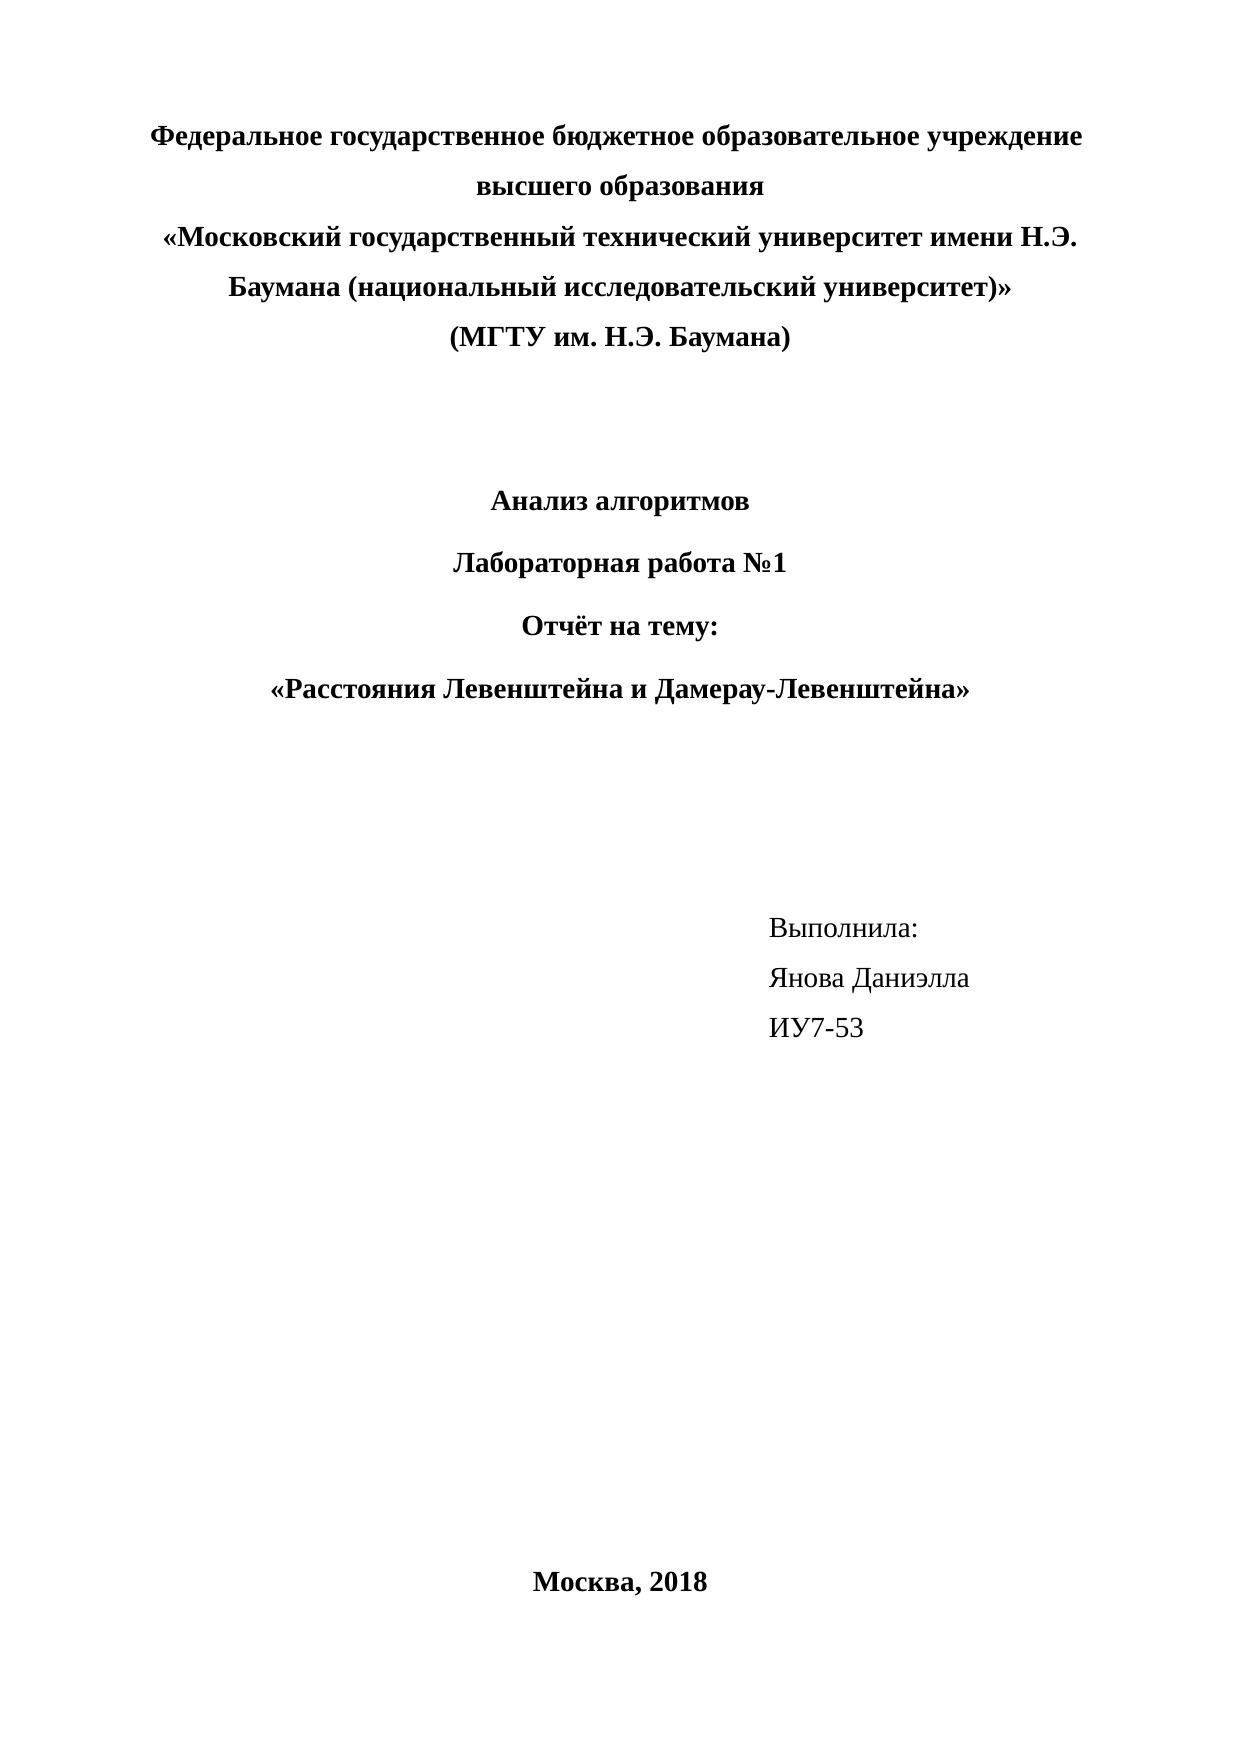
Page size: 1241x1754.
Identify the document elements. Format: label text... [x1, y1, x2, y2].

text ИУ7-53 [118, 1011, 1122, 1044]
text Федеральное государственное бюджетное образовательное учреждение высшего образования [118, 118, 1122, 202]
text Анализ алгоритмов [118, 483, 1122, 516]
text Лабораторная работа №1 [118, 546, 1122, 579]
subtitle «Расстояния Левенштейна и Дамерау-Левенштейна» [118, 671, 1122, 705]
text «Московский государственный технический университет имени Н.Э. Баумана (национальный исследовательский университет)» [118, 219, 1122, 303]
text (МГТУ им. Н.Э. Баумана) [118, 319, 1122, 353]
text Янова Даниэлла [118, 960, 1122, 994]
text Выполнила: [118, 910, 1122, 943]
text Москва, 2018 [118, 1564, 1122, 1597]
text Отчёт на тему: [118, 608, 1122, 642]
